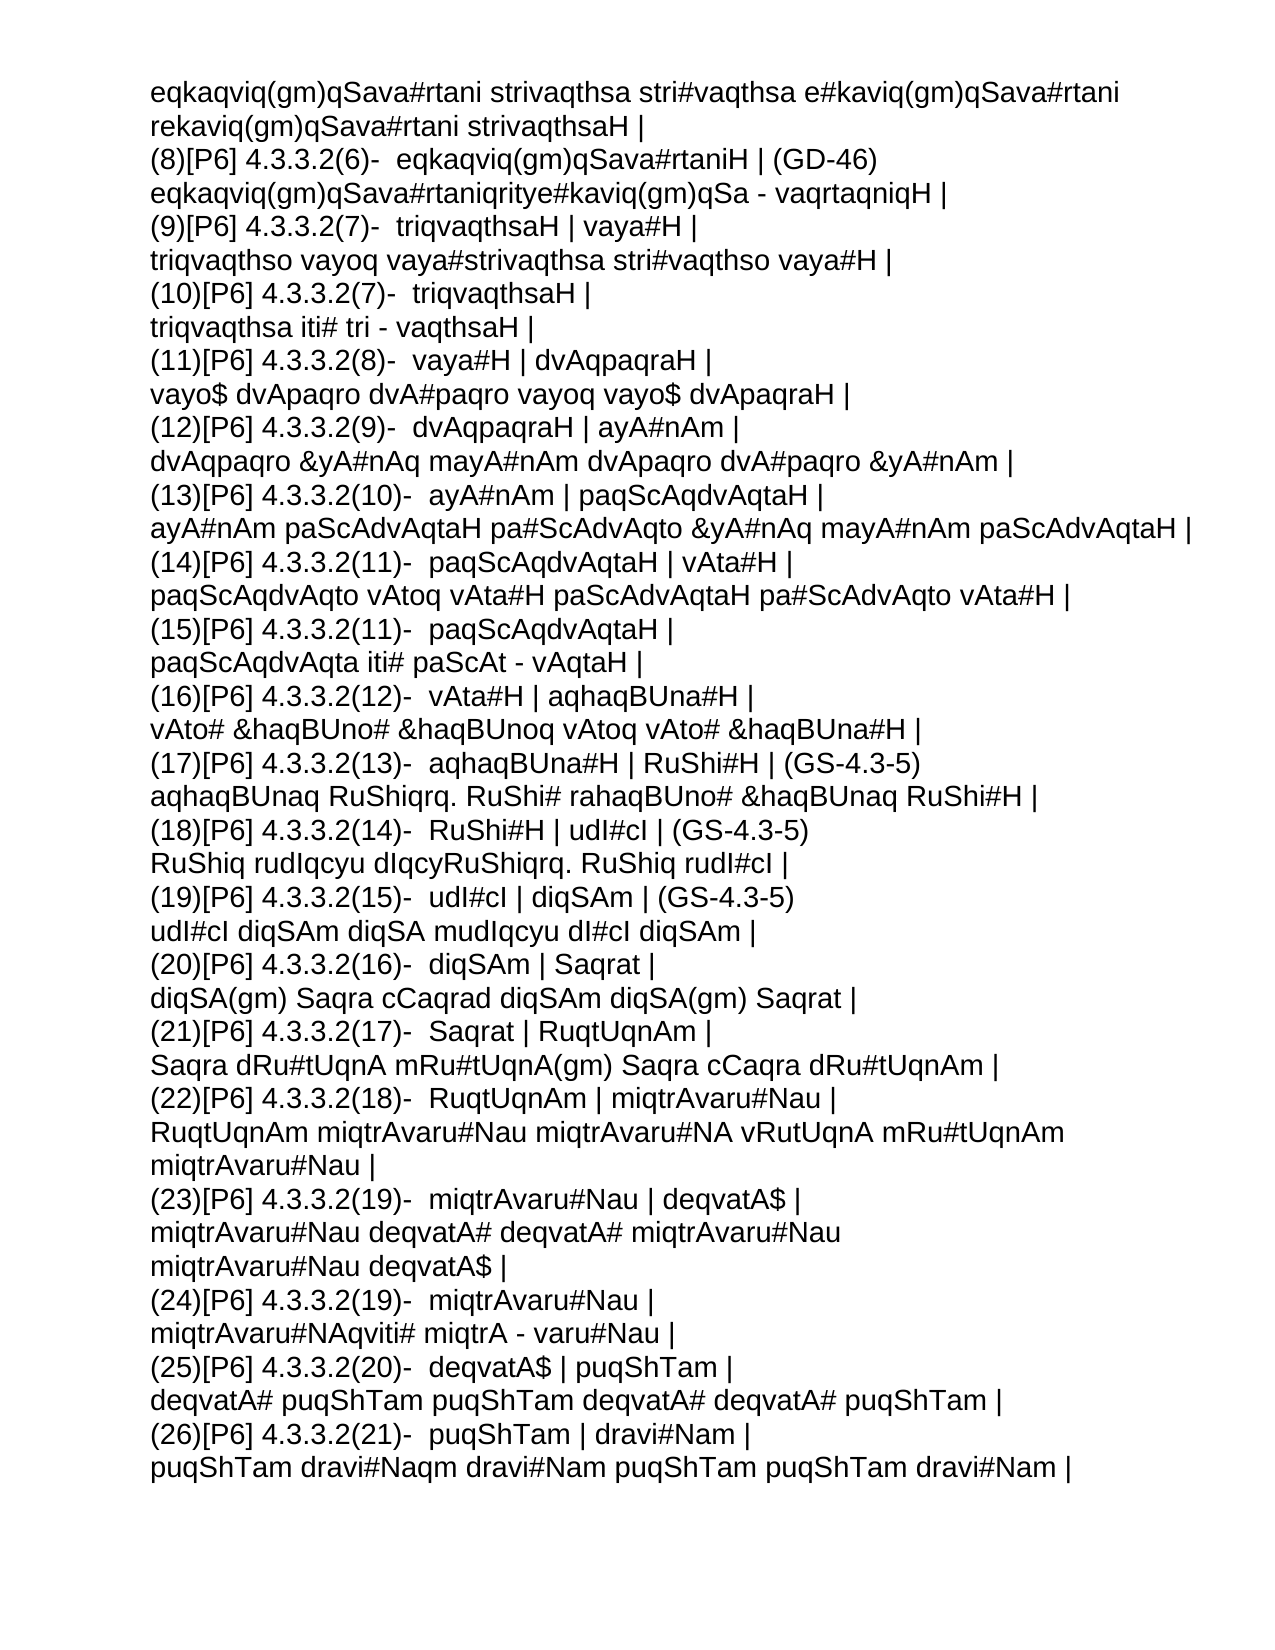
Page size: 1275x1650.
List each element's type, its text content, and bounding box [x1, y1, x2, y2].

text eqkaqviq(gm)qSava#rtaniqritye#kaviq(gm)qSa - vaqrtaqniqH | [150, 176, 1200, 209]
text (20)[P6] 4.3.3.2(16)- diqSAm | Saqrat | [150, 947, 1200, 981]
text paqScAqdvAqto vAtoq vAta#H paScAdvAqtaH pa#ScAdvAqto vAta#H | [150, 578, 1200, 612]
text (18)[P6] 4.3.3.2(14)- RuShi#H | udI#cI | (GS-4.3-5) [150, 813, 1200, 846]
text (22)[P6] 4.3.3.2(18)- RuqtUqnAm | miqtrAvaru#Nau | [150, 1081, 1200, 1115]
text Saqra dRu#tUqnA mRu#tUqnA(gm) Saqra cCaqra dRu#tUqnAm | [150, 1048, 1200, 1081]
text diqSA(gm) Saqra cCaqrad diqSAm diqSA(gm) Saqrat | [150, 981, 1200, 1014]
text (10)[P6] 4.3.3.2(7)- triqvaqthsaH | [150, 276, 1200, 310]
text dvAqpaqro &yA#nAq mayA#nAm dvApaqro dvA#paqro &yA#nAm | [150, 444, 1200, 477]
text (9)[P6] 4.3.3.2(7)- triqvaqthsaH | vaya#H | [150, 209, 1200, 243]
text triqvaqthsa iti# tri - vaqthsaH | [150, 310, 1200, 343]
text vayo$ dvApaqro dvA#paqro vayoq vayo$ dvApaqraH | [150, 377, 1200, 410]
text deqvatA# puqShTam puqShTam deqvatA# deqvatA# puqShTam | [150, 1383, 1200, 1417]
text (21)[P6] 4.3.3.2(17)- Saqrat | RuqtUqnAm | [150, 1014, 1200, 1048]
text (11)[P6] 4.3.3.2(8)- vaya#H | dvAqpaqraH | [150, 343, 1200, 377]
text RuqtUqnAm miqtrAvaru#Nau miqtrAvaru#NA vRutUqnA mRu#tUqnAm miqtrAvaru#Nau | [150, 1115, 1200, 1182]
text (23)[P6] 4.3.3.2(19)- miqtrAvaru#Nau | deqvatA$ | [150, 1182, 1200, 1215]
text (13)[P6] 4.3.3.2(10)- ayA#nAm | paqScAqdvAqtaH | [150, 477, 1200, 511]
text (17)[P6] 4.3.3.2(13)- aqhaqBUna#H | RuShi#H | (GS-4.3-5) [150, 746, 1200, 779]
text aqhaqBUnaq RuShiqrq. RuShi# rahaqBUno# &haqBUnaq RuShi#H | [150, 779, 1200, 813]
text paqScAqdvAqta iti# paScAt - vAqtaH | [150, 645, 1200, 679]
text vAto# &haqBUno# &haqBUnoq vAtoq vAto# &haqBUna#H | [150, 712, 1200, 746]
text puqShTam dravi#Naqm dravi#Nam puqShTam puqShTam dravi#Nam | [150, 1450, 1200, 1484]
text (26)[P6] 4.3.3.2(21)- puqShTam | dravi#Nam | [150, 1417, 1200, 1450]
text eqkaqviq(gm)qSava#rtani strivaqthsa stri#vaqthsa e#kaviq(gm)qSava#rtani rekaviq(gm)qSava#rtani strivaqthsaH | [150, 75, 1200, 142]
text RuShiq rudIqcyu dIqcyRuShiqrq. RuShiq rudI#cI | [150, 846, 1200, 880]
text miqtrAvaru#NAqviti# miqtrA - varu#Nau | [150, 1316, 1200, 1349]
text triqvaqthso vayoq vaya#strivaqthsa stri#vaqthso vaya#H | [150, 243, 1200, 276]
text (15)[P6] 4.3.3.2(11)- paqScAqdvAqtaH | [150, 612, 1200, 645]
text ayA#nAm paScAdvAqtaH pa#ScAdvAqto &yA#nAq mayA#nAm paScAdvAqtaH | [150, 511, 1200, 544]
text miqtrAvaru#Nau deqvatA# deqvatA# miqtrAvaru#Nau miqtrAvaru#Nau deqvatA$ | [150, 1215, 1200, 1282]
text (14)[P6] 4.3.3.2(11)- paqScAqdvAqtaH | vAta#H | [150, 544, 1200, 578]
text (16)[P6] 4.3.3.2(12)- vAta#H | aqhaqBUna#H | [150, 679, 1200, 712]
text udI#cI diqSAm diqSA mudIqcyu dI#cI diqSAm | [150, 913, 1200, 947]
text (19)[P6] 4.3.3.2(15)- udI#cI | diqSAm | (GS-4.3-5) [150, 880, 1200, 913]
text (24)[P6] 4.3.3.2(19)- miqtrAvaru#Nau | [150, 1282, 1200, 1316]
text (12)[P6] 4.3.3.2(9)- dvAqpaqraH | ayA#nAm | [150, 410, 1200, 444]
text (25)[P6] 4.3.3.2(20)- deqvatA$ | puqShTam | [150, 1349, 1200, 1383]
text (8)[P6] 4.3.3.2(6)- eqkaqviq(gm)qSava#rtaniH | (GD-46) [150, 142, 1200, 176]
